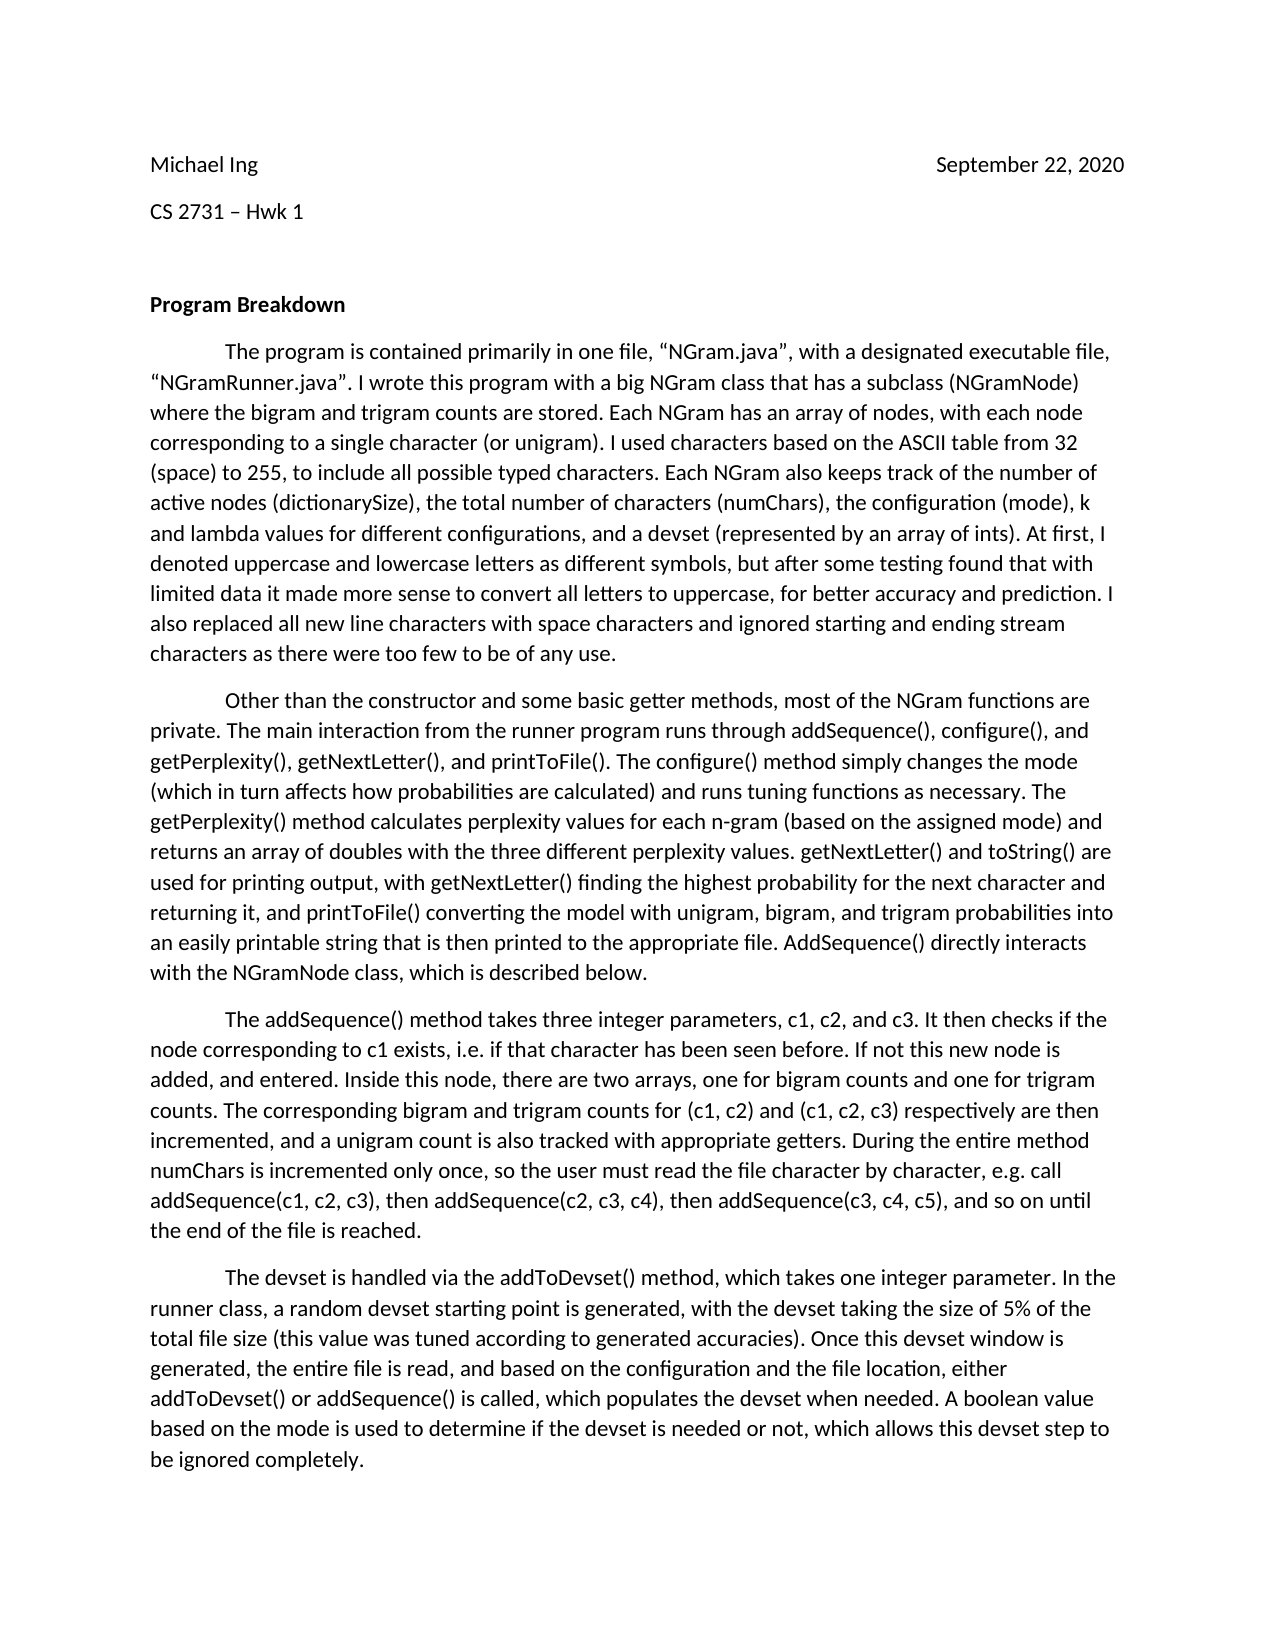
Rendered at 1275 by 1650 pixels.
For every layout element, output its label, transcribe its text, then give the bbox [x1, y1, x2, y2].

text The devset is handled via the addToDevset() method, which takes one integer parameter. In the runner class, a random devset starting point is generated, with the devset taking the size of 5% of the total file size (this value was tuned according to generated accuracies). Once this devset window is generated, the entire file is read, and based on the configuration and the file location, either addToDevset() or addSequence() is called, which populates the devset when needed. A boolean value based on the mode is used to determine if the devset is needed or not, which allows this devset step to be ignored completely. [150, 1263, 1125, 1473]
text The addSequence() method takes three integer parameters, c1, c2, and c3. It then checks if the node corresponding to c1 exists, i.e. if that character has been seen before. If not this new node is added, and entered. Inside this node, there are two arrays, one for bigram counts and one for trigram counts. The corresponding bigram and trigram counts for (c1, c2) and (c1, c2, c3) respectively are then incremented, and a unigram count is also tracked with appropriate getters. During the entire method numChars is incremented only once, so the user must read the file character by character, e.g. call addSequence(c1, c2, c3), then addSequence(c2, c3, c4), then addSequence(c3, c4, c5), and so on until the end of the file is reached. [150, 1005, 1125, 1245]
text Program Breakdown [150, 291, 1125, 319]
text Other than the constructor and some basic getter methods, most of the NGram functions are private. The main interaction from the runner program runs through addSequence(), configure(), and getPerplexity(), getNextLetter(), and printToFile(). The configure() method simply changes the mode (which in turn affects how probabilities are calculated) and runs tuning functions as necessary. The getPerplexity() method calculates perplexity values for each n-gram (based on the assigned mode) and returns an array of doubles with the three different perplexity values. getNextLetter() and toString() are used for printing output, with getNextLetter() finding the highest probability for the next character and returning it, and printToFile() converting the model with unigram, bigram, and trigram probabilities into an easily printable string that is then printed to the appropriate file. AddSequence() directly interacts with the NGramNode class, which is described below. [150, 686, 1125, 986]
text The program is contained primarily in one file, “NGram.java”, with a designated executable file, “NGramRunner.java”. I wrote this program with a big NGram class that has a subclass (NGramNode) where the bigram and trigram counts are stored. Each NGram has an array of nodes, with each node corresponding to a single character (or unigram). I used characters based on the ASCII table from 32 (space) to 255, to include all possible typed characters. Each NGram also keeps track of the number of active nodes (dictionarySize), the total number of characters (numChars), the configuration (mode), k and lambda values for different configurations, and a devset (represented by an array of ints). At first, I denoted uppercase and lowercase letters as different symbols, but after some testing found that with limited data it made more sense to convert all letters to uppercase, for better accuracy and prediction. I also replaced all new line characters with space characters and ignored starting and ending stream characters as there were too few to be of any use. [150, 337, 1125, 668]
text CS 2731 – Hwk 1 [150, 197, 1125, 225]
text Michael Ing September 22, 2020 [150, 150, 1125, 178]
